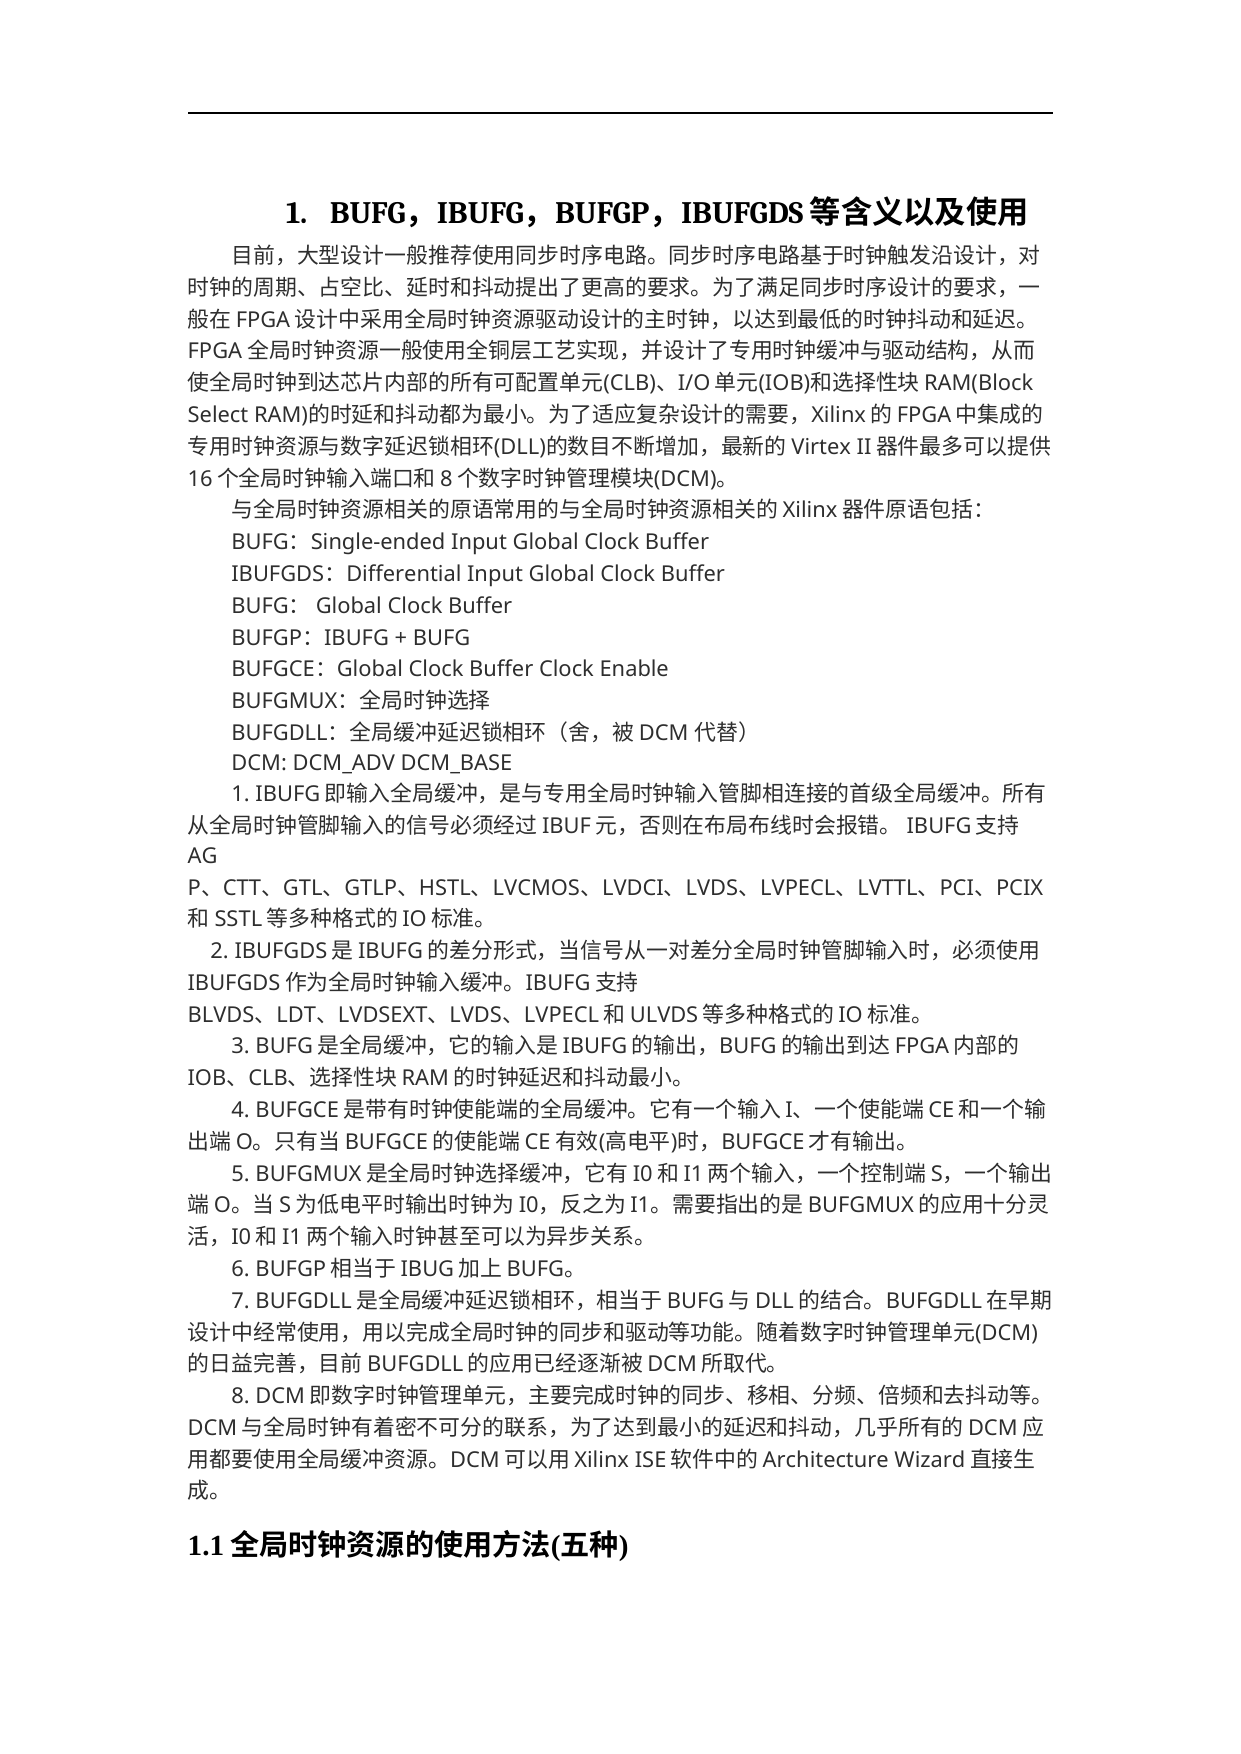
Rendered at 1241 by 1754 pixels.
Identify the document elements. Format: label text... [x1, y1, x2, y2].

text DCM: DCM_ADV DCM_BASE [187, 747, 1053, 776]
text BUFGCE：Global Clock Buffer Clock Enable [187, 651, 1053, 683]
text BUFGDLL：全局缓冲延迟锁相环（舍，被 DCM 代替） [187, 715, 1053, 747]
text 目前，大型设计一般推荐使用同步时序电路。同步时序电路基于时钟触发沿设计，对时钟的周期、占空比、延时和抖动提出了更高的要求。为了满足同步时序设计的要求，一般在FPGA设计中采用全局时钟资源驱动设计的主时钟，以达到最低的时钟抖动和延迟。 FPGA 全局时钟资源一般使用全铜层工艺实现，并设计了专用时钟缓冲与驱动结构，从而使全局时钟到达芯片内部的所有可配置单元(CLB)、I/O单元(IOB)和选择性块RAM(Block Select RAM)的时延和抖动都为最小。为了适应复杂设计的需要，Xilinx的FPGA中集成的专用时钟资源与数字延迟锁相环(DLL)的数目不断增加，最新的 Virtex II器件最多可以提供16个全局时钟输入端口和8个数字时钟管理模块(DCM)。 [187, 238, 1053, 492]
text 2. IBUFGDS是IBUFG的差分形式，当信号从一对差分全局时钟管脚输入时，必须使用IBUFGDS作为全局时钟输入缓冲。IBUFG支持BLVDS、LDT、LVDSEXT、LVDS、LVPECL和ULVDS等多种格式的IO标准。 [187, 933, 1053, 1028]
text 5. BUFGMUX是全局时钟选择缓冲，它有I0和I1两个输入，一个控制端S，一个输出端O。当S为低电平时输出时钟为I0，反之为I1。需要指出的是BUFGMUX的应用十分灵活，I0和I1两个输入时钟甚至可以为异步关系。 [187, 1156, 1053, 1251]
subtitle 1.1全局时钟资源的使用方法(五种) [187, 1521, 1053, 1563]
text 6. BUFGP相当于IBUG加上BUFG。 [187, 1251, 1053, 1283]
text 1. IBUFG即输入全局缓冲，是与专用全局时钟输入管脚相连接的首级全局缓冲。所有从全局时钟管脚输入的信号必须经过IBUF元，否则在布局布线时会报错。 IBUFG支持AGP、CTT、GTL、GTLP、HSTL、LVCMOS、LVDCI、LVDS、LVPECL、LVTTL、PCI、PCIX和 SSTL等多种格式的IO标准。 [187, 776, 1053, 933]
text BUFGP：IBUFG + BUFG [187, 619, 1053, 651]
text BUFG： Global Clock Buffer [187, 588, 1053, 619]
text 与全局时钟资源相关的原语常用的与全局时钟资源相关的Xilinx器件原语包括： [187, 492, 1053, 524]
title BUFG，IBUFG，BUFGP，IBUFGDS等含义以及使用 [261, 187, 1053, 232]
text 4. BUFGCE是带有时钟使能端的全局缓冲。它有一个输入I、一个使能端CE和一个输出端O。只有当BUFGCE的使能端CE有效(高电平)时，BUFGCE才有输出。 [187, 1092, 1053, 1156]
text BUFGMUX：全局时钟选择 [187, 683, 1053, 715]
text 7. BUFGDLL是全局缓冲延迟锁相环，相当于BUFG与DLL的结合。BUFGDLL在早期设计中经常使用，用以完成全局时钟的同步和驱动等功能。随着数字时钟管理单元(DCM)的日益完善，目前BUFGDLL的应用已经逐渐被DCM所取代。 [187, 1283, 1053, 1378]
text BUFG：Single-ended Input Global Clock Buffer [187, 524, 1053, 556]
text 3. BUFG是全局缓冲，它的输入是IBUFG的输出，BUFG的输出到达FPGA内部的IOB、CLB、选择性块RAM的时钟延迟和抖动最小。 [187, 1028, 1053, 1092]
text 8. DCM即数字时钟管理单元，主要完成时钟的同步、移相、分频、倍频和去抖动等。DCM与全局时钟有着密不可分的联系，为了达到最小的延迟和抖动，几乎所有的DCM应用都要使用全局缓冲资源。DCM可以用Xilinx ISE软件中的Architecture Wizard直接生成。 [187, 1378, 1053, 1505]
text IBUFGDS：Differential Input Global Clock Buffer [187, 556, 1053, 588]
